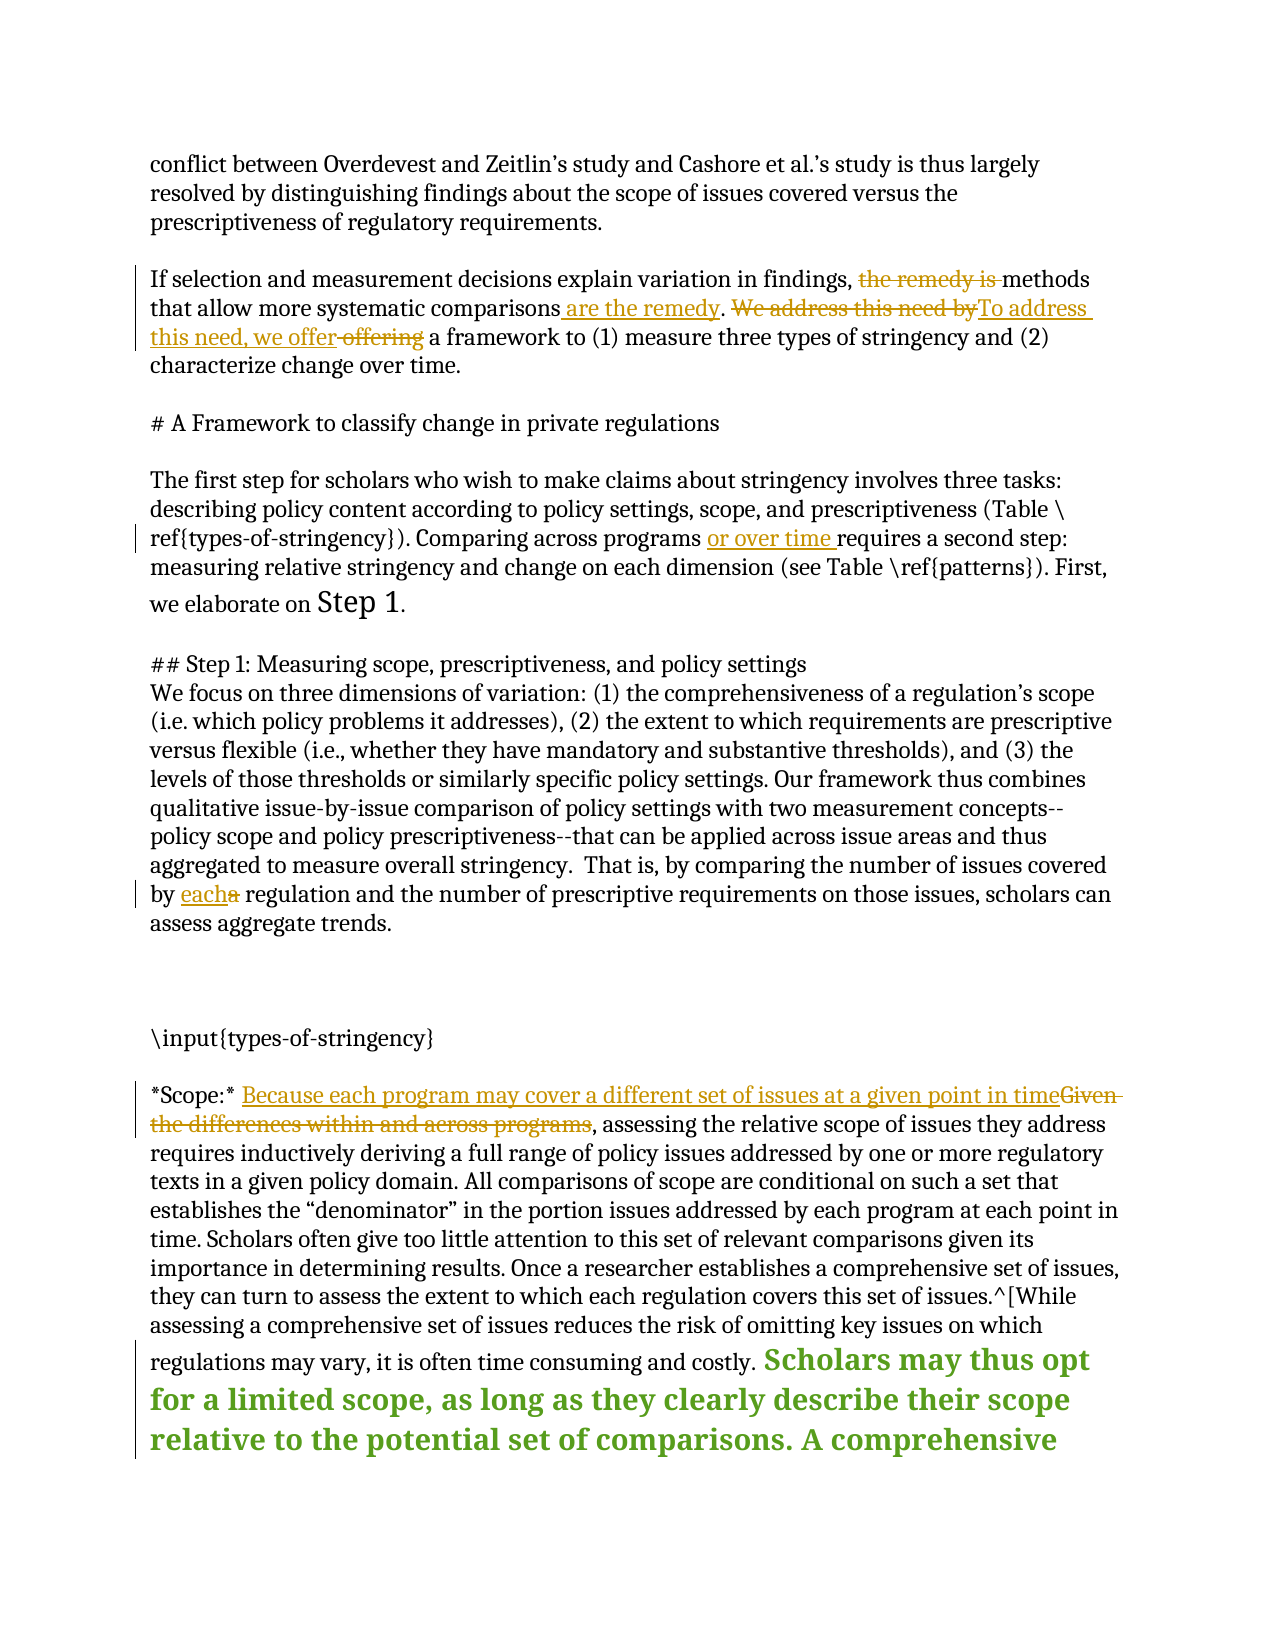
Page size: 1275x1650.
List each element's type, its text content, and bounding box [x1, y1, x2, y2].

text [150, 150, 1125, 236]
text \input{types-of-stringency} [150, 1023, 1125, 1052]
text The first step for scholars who wish to make claims about stringency involves three tasks: describing policy content according to policy settings, scope, and prescriptiveness (Table \ref{types-of-stringency}). Comparing across programs requires a second step: measuring relative stringency and change on each dimension (see Table \ref{patterns}). First, we elaborate on Step 1. [150, 466, 1125, 621]
text # A Framework to classify change in private regulations [150, 409, 1125, 437]
text We focus on three dimensions of variation: (1) the comprehensiveness of a regulation’s scope (i.e. which policy problems it addresses), (2) the extent to which requirements are prescriptive versus flexible (i.e., whether they have mandatory and substantive thresholds), and (3) the levels of those thresholds or similarly specific policy settings. Our framework thus combines qualitative issue-by-issue comparison of policy settings with two measurement concepts--policy scope and policy prescriptiveness--that can be applied across issue areas and thus aggregated to measure overall stringency. That is, by comparing the number of issues covered by regulation and the number of prescriptive requirements on those issues, scholars can assess aggregate trends. [150, 678, 1125, 937]
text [150, 1081, 1125, 1459]
text If selection and measurement decisions explain variation in findings, methods that allow more systematic comparisons. a framework to (1) measure three types of stringency and (2) characterize change over time. [150, 265, 1125, 380]
text ## Step 1: Measuring scope, prescriptiveness, and policy settings [150, 650, 1125, 678]
